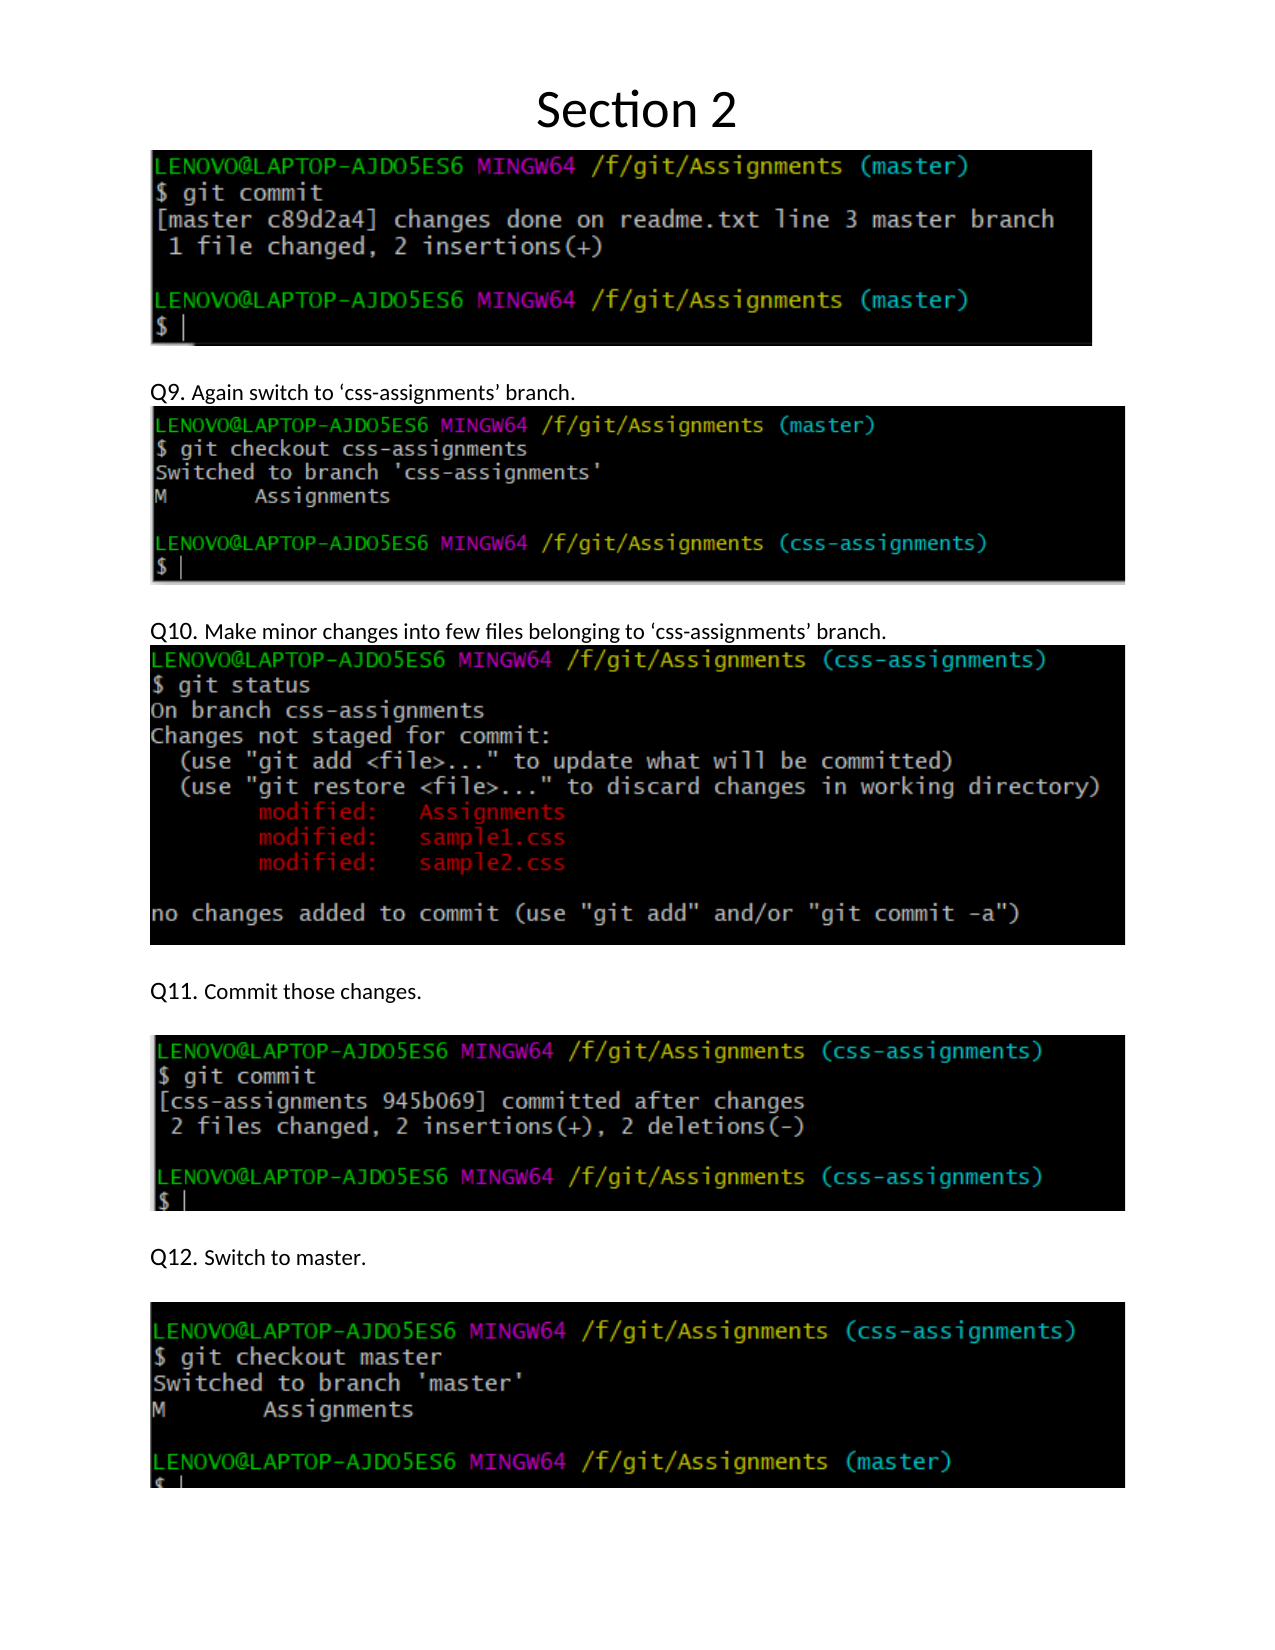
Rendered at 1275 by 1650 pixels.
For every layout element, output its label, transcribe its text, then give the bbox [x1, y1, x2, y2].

picture [150, 406, 1125, 585]
picture [150, 150, 1093, 346]
text Q12. Switch to master. [150, 1241, 1125, 1272]
picture [150, 1302, 1125, 1488]
text Q11. Commit those changes. [150, 975, 1125, 1005]
text Q9. Again switch to ‘css-assignments’ branch. [150, 376, 1125, 406]
picture [150, 645, 1125, 945]
text Q10. Make minor changes into few files belonging to ‘css-assignments’ branch. [150, 615, 1125, 645]
picture [150, 1035, 1125, 1211]
